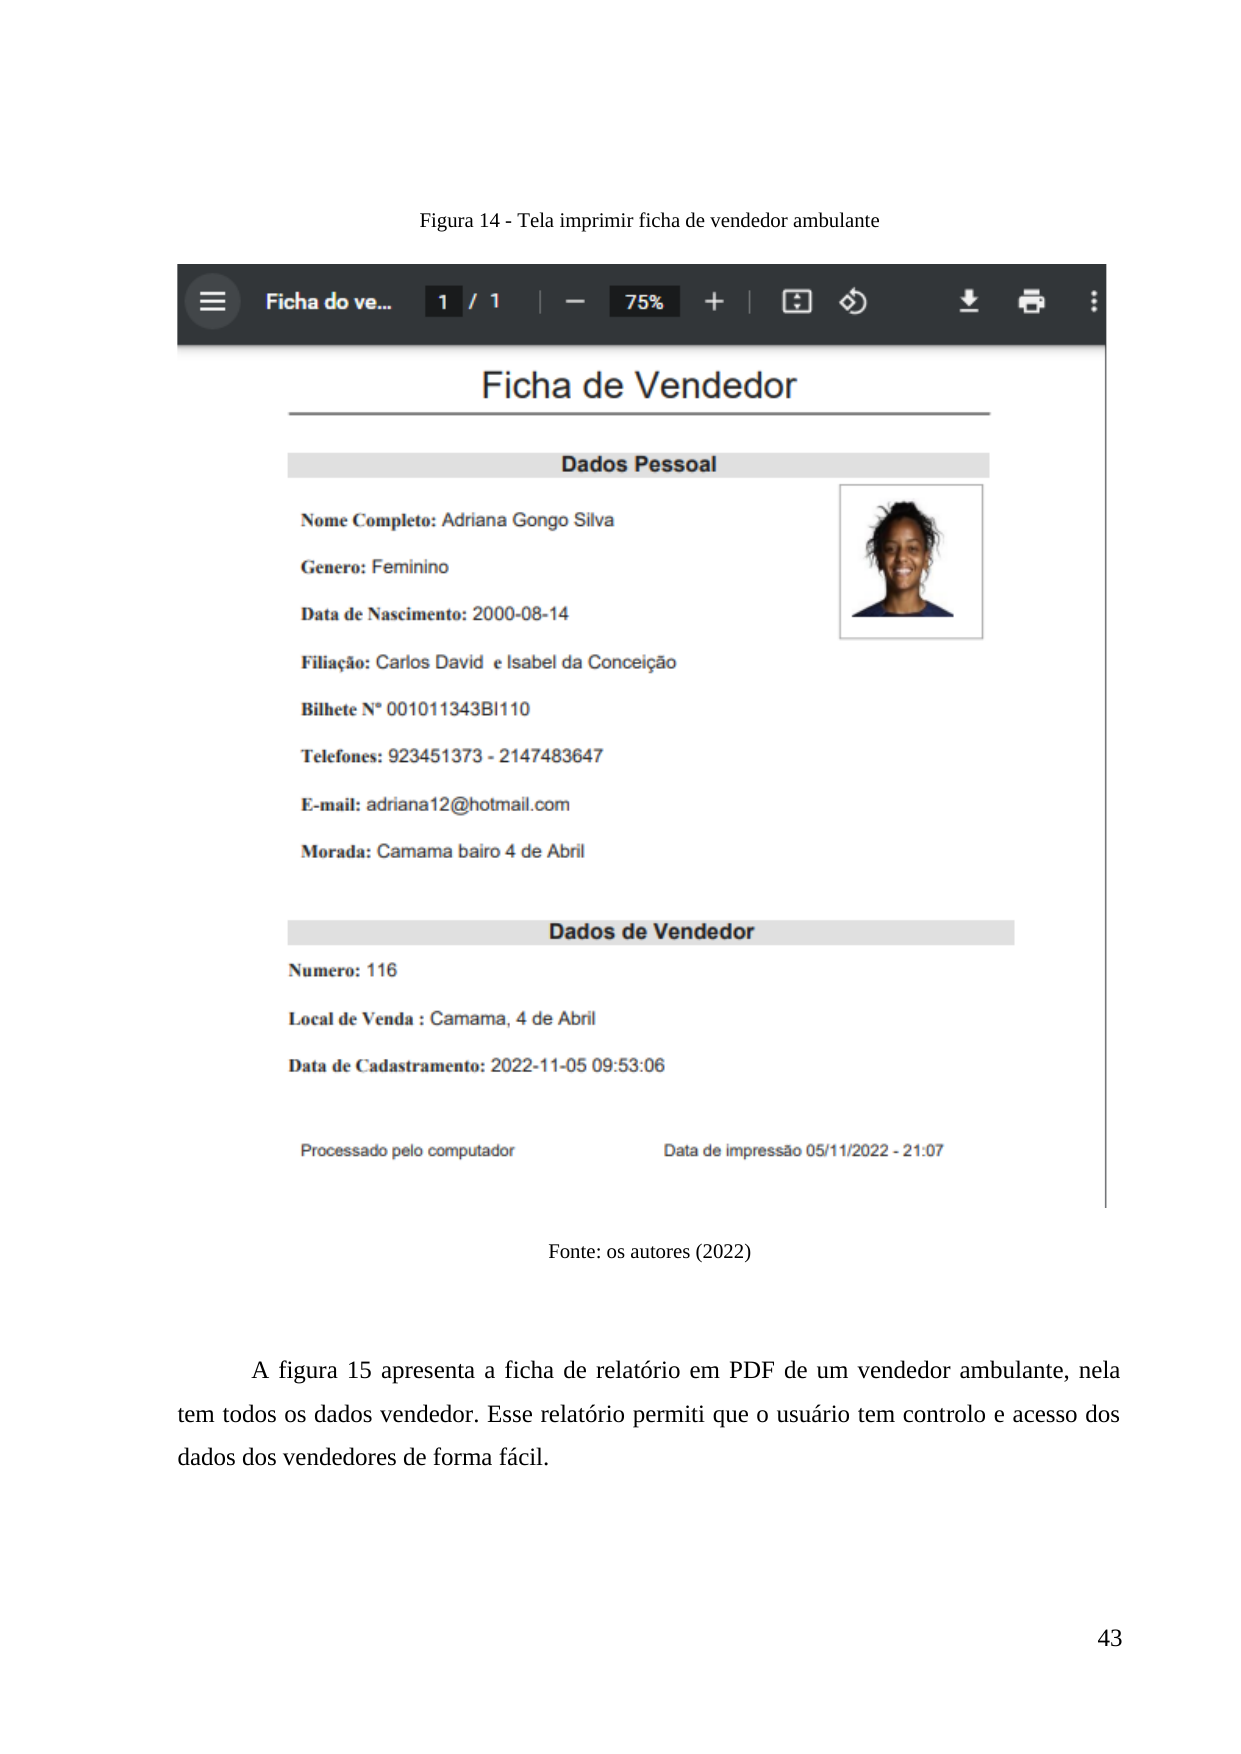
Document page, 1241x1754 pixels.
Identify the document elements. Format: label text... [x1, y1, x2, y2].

text A figura 15 apresenta a ficha de relatório em PDF de um vendedor ambulante, nela tem todos os dados vendedor. Esse relatório permiti que o usuário tem controlo e acesso dos dados dos vendedores de forma fácil. [177, 1356, 1122, 1471]
text Fonte: os autores (2022) [177, 1239, 1122, 1263]
picture [177, 264, 1107, 1208]
